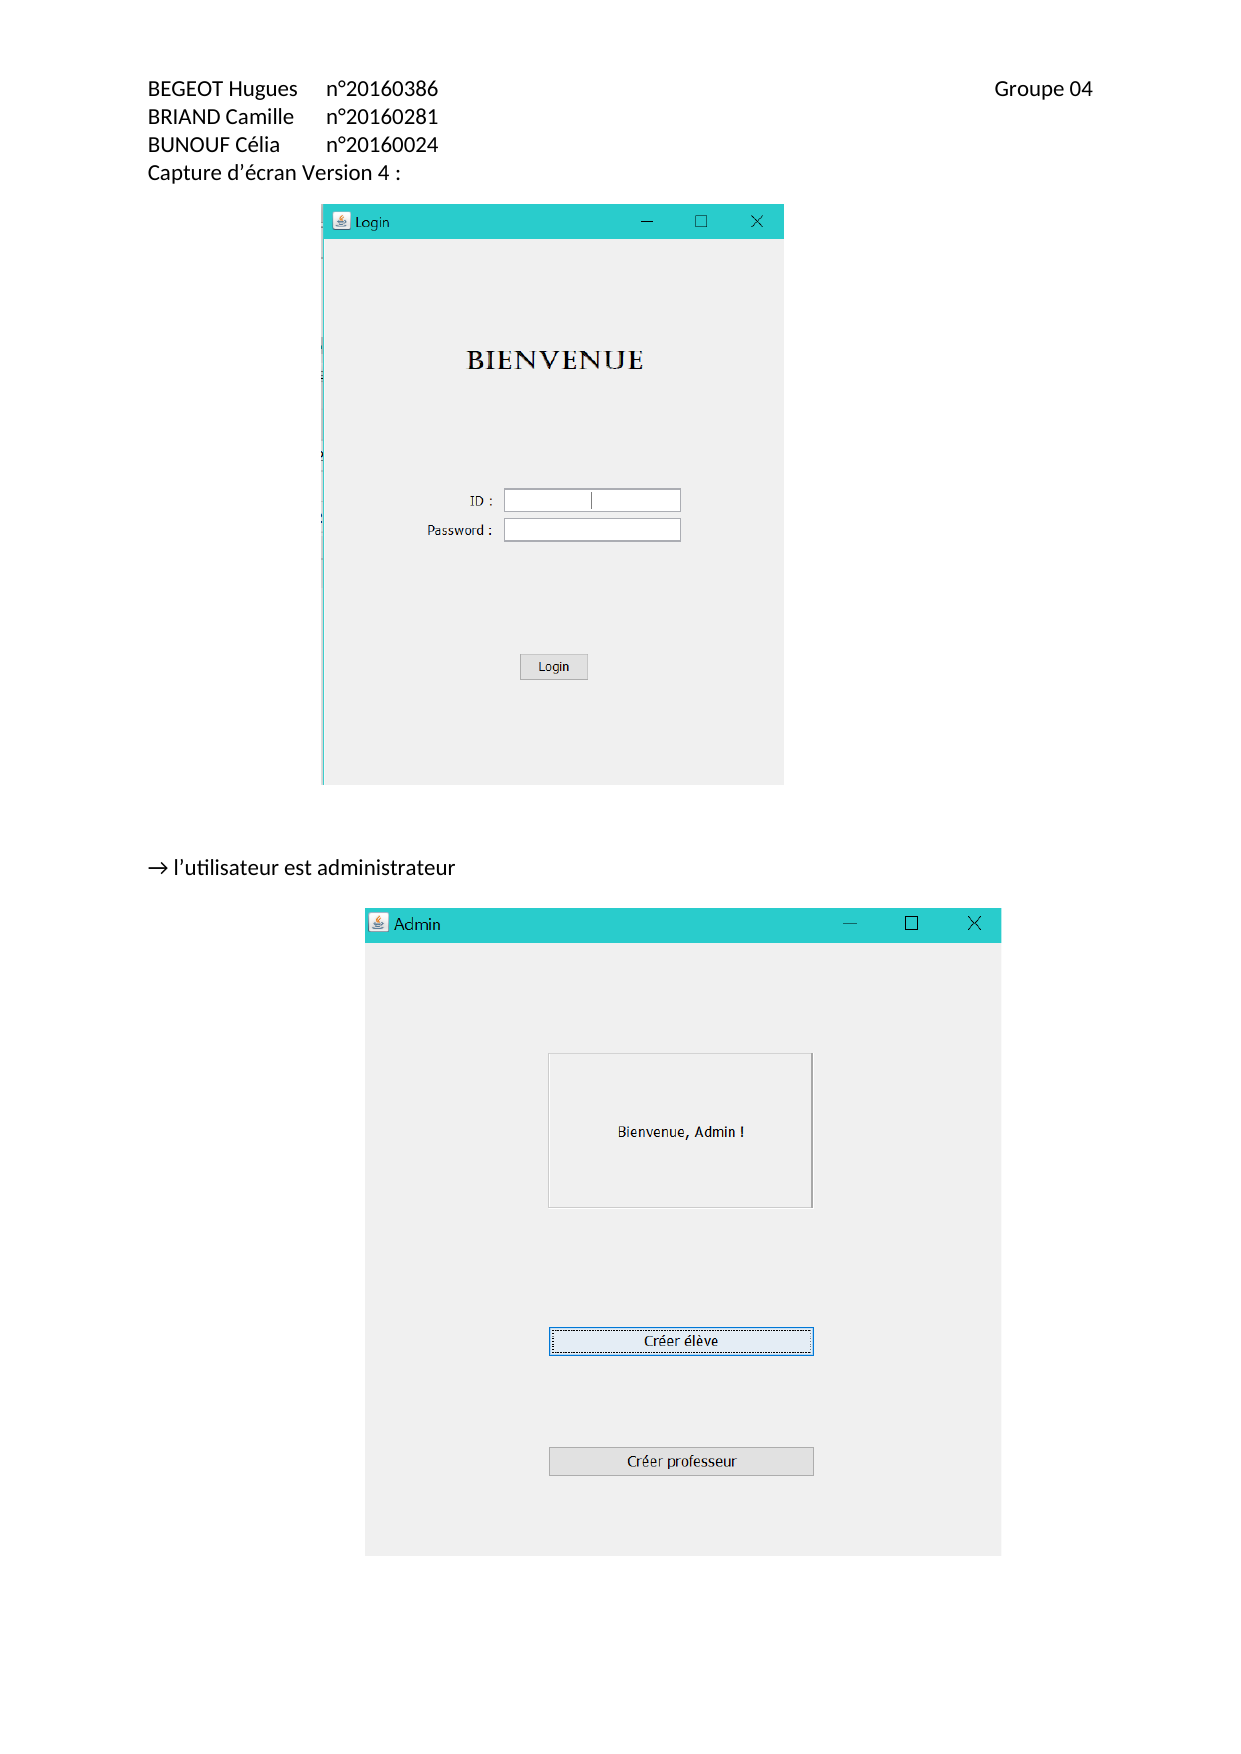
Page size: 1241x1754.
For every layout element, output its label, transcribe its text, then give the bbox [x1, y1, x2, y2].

text Capture d’écran Version 4 : [148, 158, 1093, 186]
picture [365, 908, 1002, 1556]
picture [321, 204, 784, 785]
text → l’utilisateur est administrateur [148, 853, 1093, 881]
